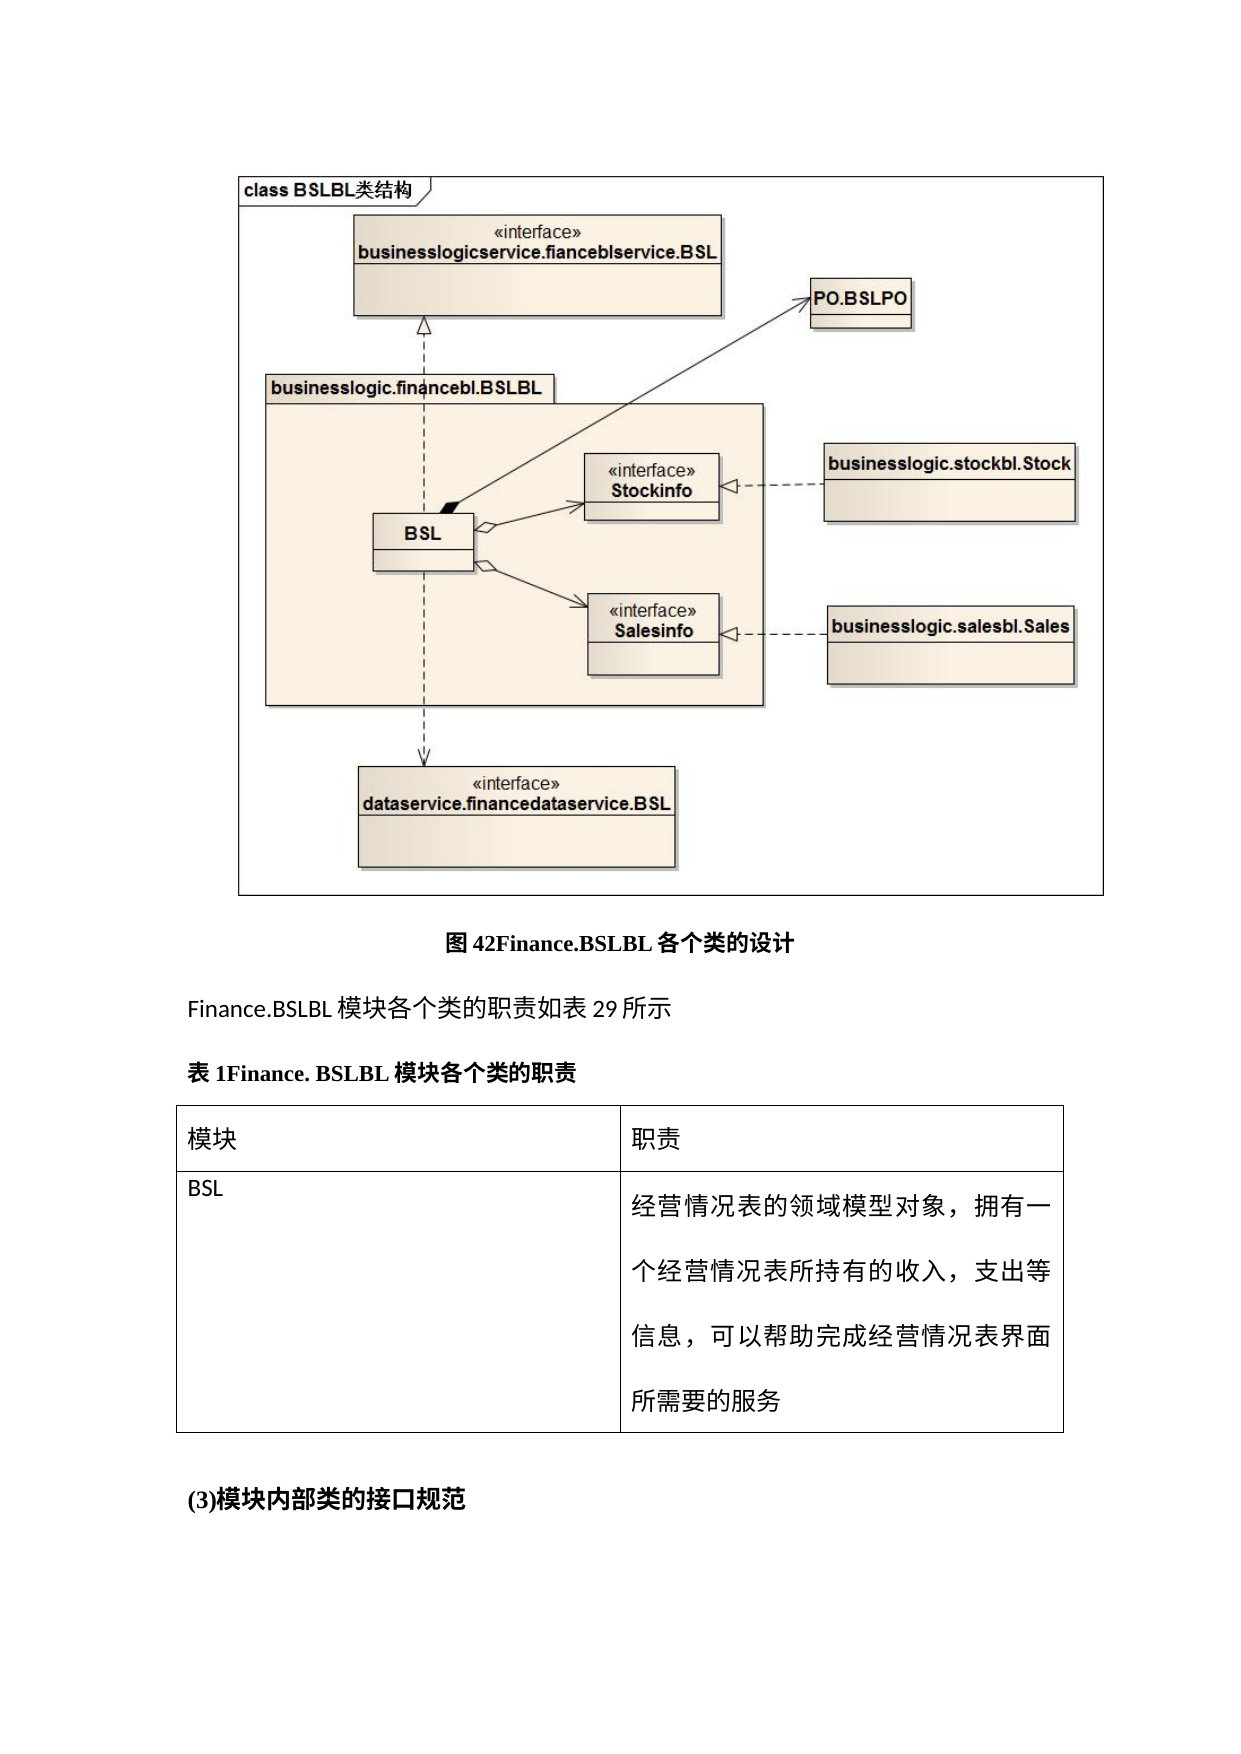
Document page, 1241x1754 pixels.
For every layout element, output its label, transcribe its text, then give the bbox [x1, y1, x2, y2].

text 图42Finance.BSLBL各个类的设计 [187, 909, 1053, 974]
table_cell 经营情况表的领域模型对象，拥有一个经营情况表所持有的收入，支出等信息，可以帮助完成经营情况表界面所需要的服务 [621, 1172, 1063, 1432]
text (3)模块内部类的接口规范 [187, 1465, 1053, 1530]
picture [237, 175, 1104, 896]
table_header 职责 [621, 1106, 1063, 1171]
text Finance.BSLBL模块各个类的职责如表29所示 [187, 974, 1053, 1039]
table_header 模块 [177, 1106, 620, 1171]
text 表1Finance. BSLBL模块各个类的职责 [187, 1039, 1053, 1104]
table_cell BSL [177, 1172, 620, 1432]
